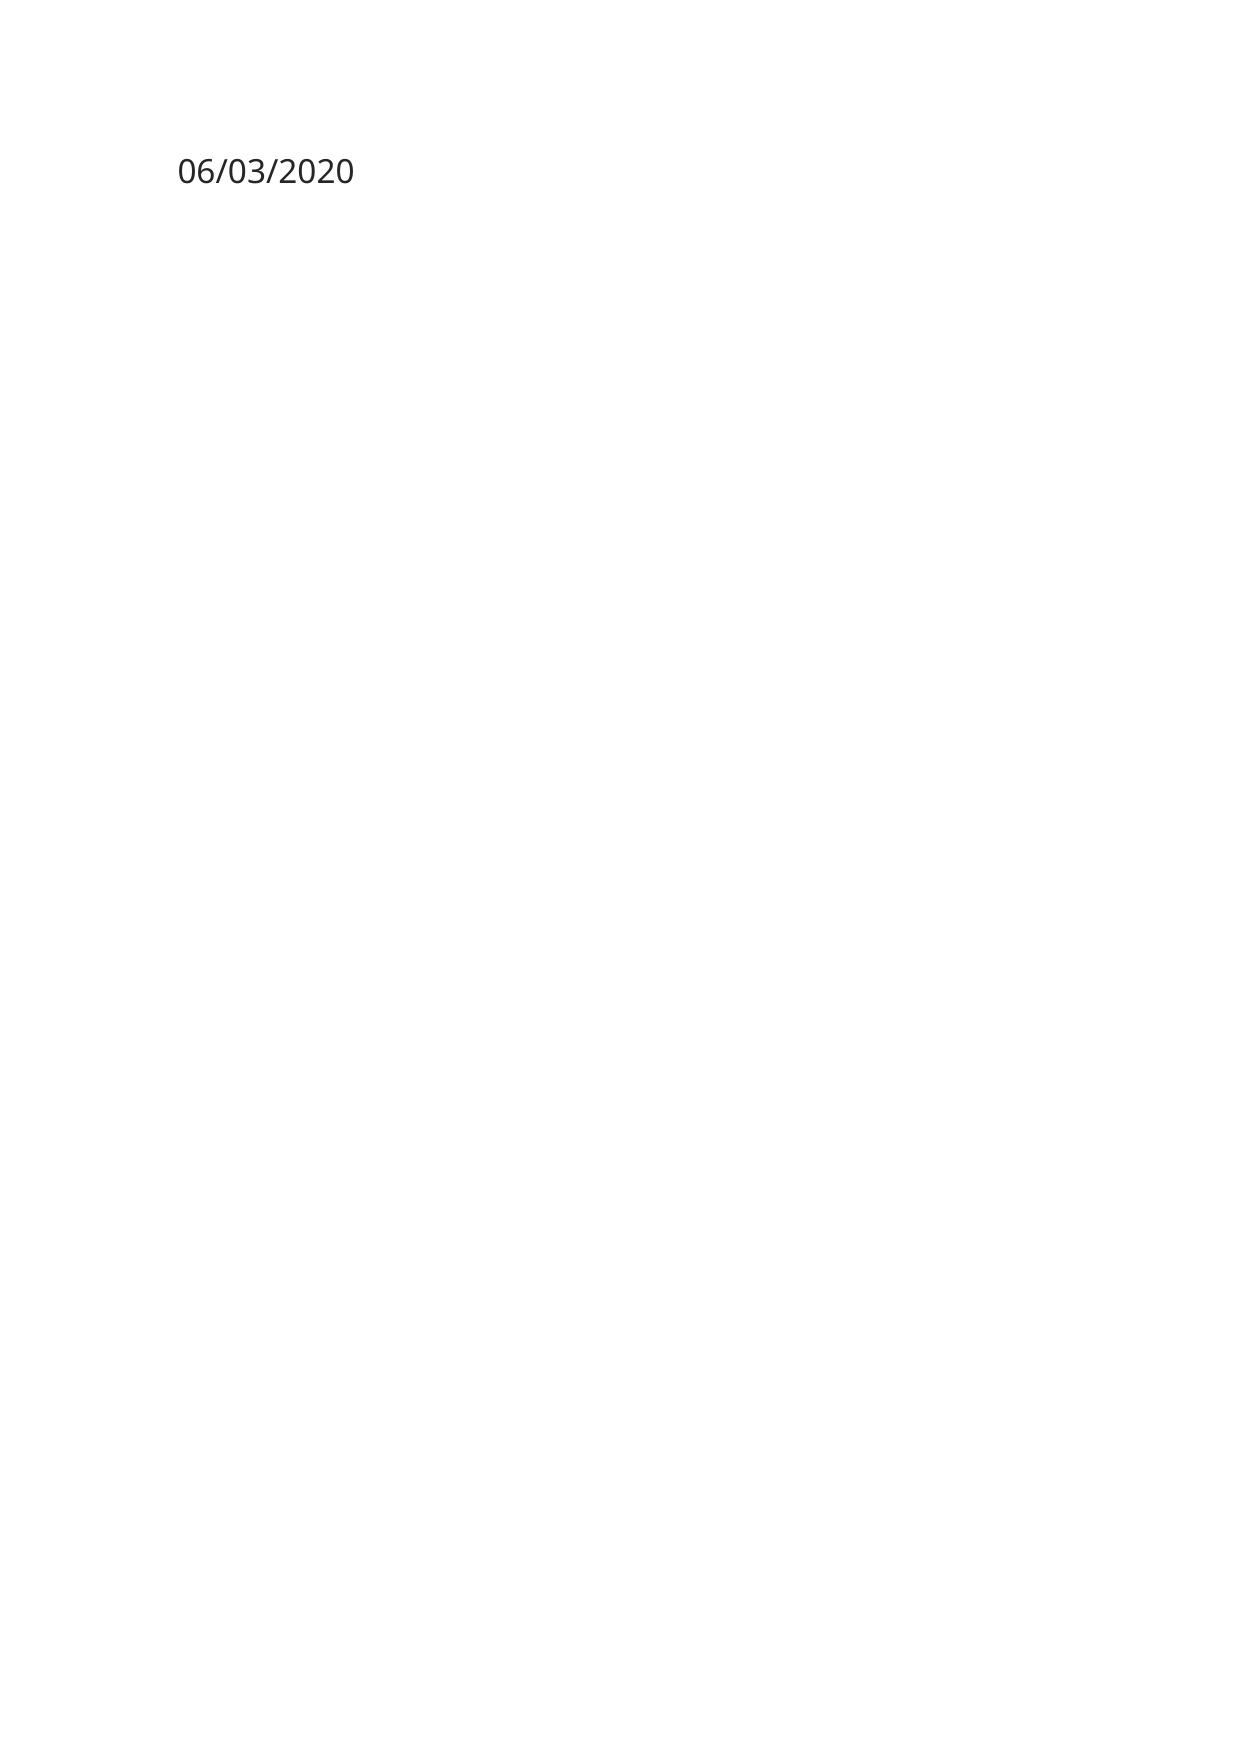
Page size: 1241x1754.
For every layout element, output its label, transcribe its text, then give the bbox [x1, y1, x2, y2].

text 06/03/2020 [177, 148, 1063, 193]
